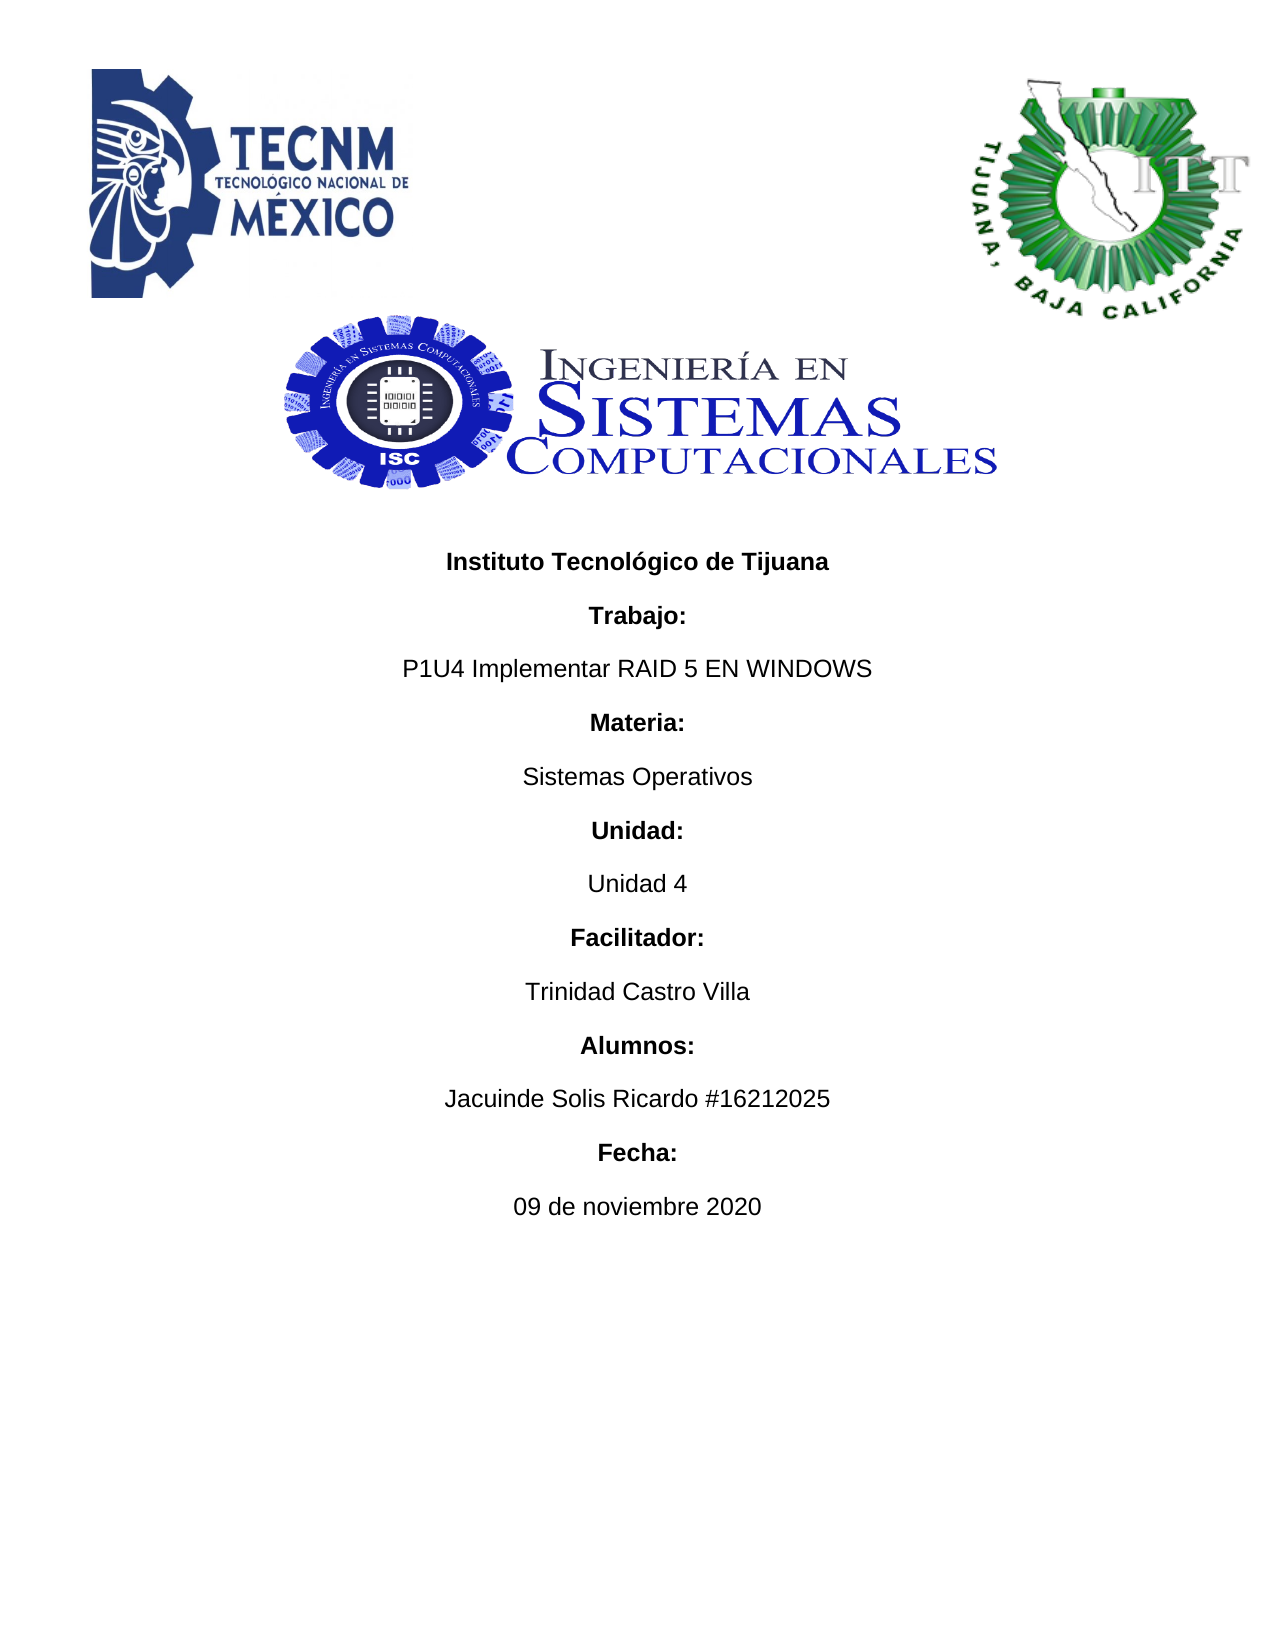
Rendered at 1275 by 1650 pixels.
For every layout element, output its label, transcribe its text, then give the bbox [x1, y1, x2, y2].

text Facilitador: [177, 923, 1098, 952]
text Trinidad Castro Villa [177, 977, 1098, 1006]
picture [86, 69, 414, 298]
text Fecha: [177, 1138, 1098, 1167]
text 09 de noviembre 2020 [177, 1192, 1098, 1221]
text Materia: [177, 708, 1098, 737]
text Unidad 4 [177, 869, 1098, 898]
text Jacuinde Solis Ricardo #16212025 [177, 1084, 1098, 1113]
text P1U4 Implementar RAID 5 EN WINDOWS [177, 654, 1098, 683]
text Sistemas Operativos [177, 762, 1098, 791]
picture [263, 63, 1268, 498]
text Unidad: [177, 816, 1098, 844]
text Trabajo: [177, 601, 1098, 629]
text Instituto Tecnológico de Tijuana [177, 547, 1098, 576]
text Alumnos: [177, 1031, 1098, 1059]
